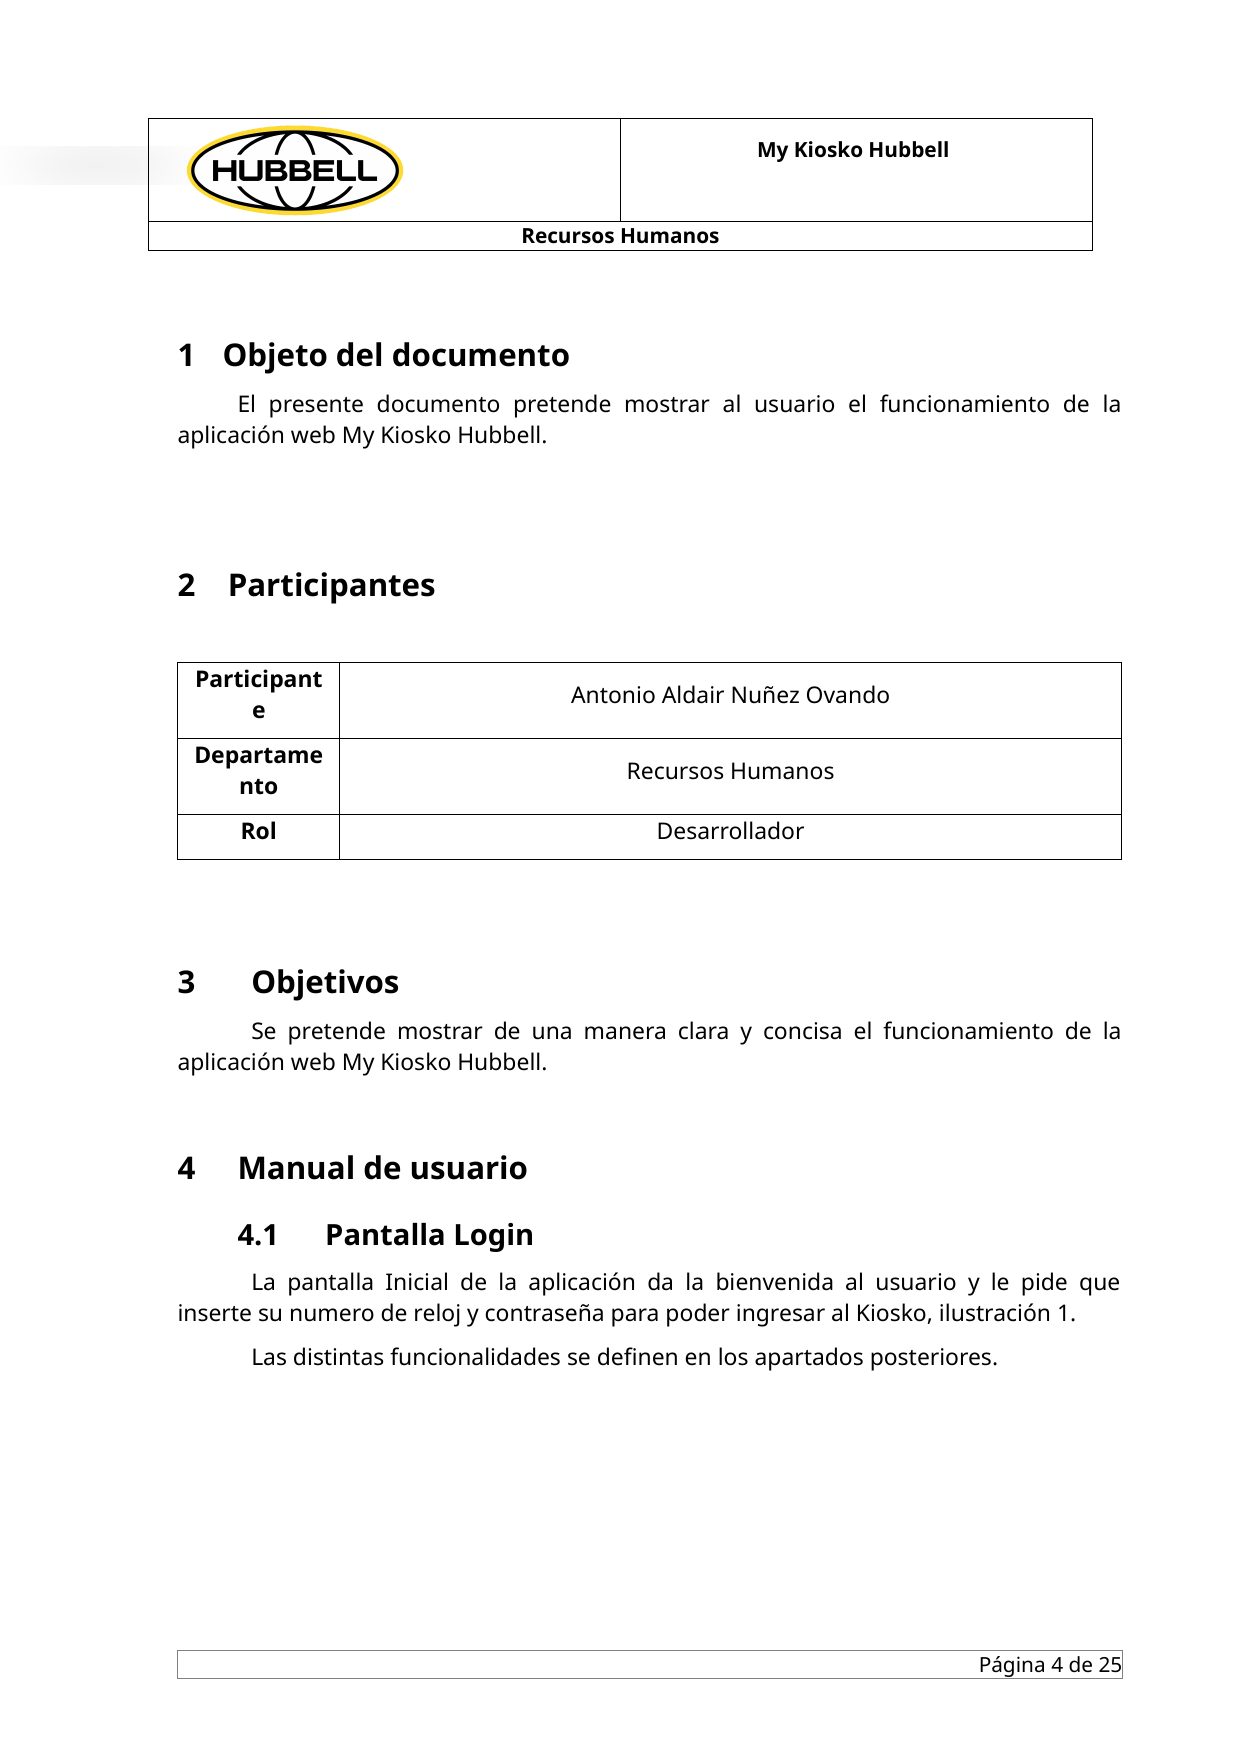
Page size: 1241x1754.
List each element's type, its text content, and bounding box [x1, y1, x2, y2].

text El presente documento pretende mostrar al usuario el funcionamiento de la aplicación web My Kiosko Hubbell. [177, 388, 1122, 451]
subtitle Objeto del documento [177, 333, 1122, 376]
subtitle 2 Participantes [177, 563, 1122, 606]
text La pantalla Inicial de la aplicación da la bienvenida al usuario y le pide que inserte su numero de reloj y contraseña para poder ingresar al Kiosko, ilustración 1. [177, 1266, 1122, 1328]
picture [186, 125, 404, 216]
subtitle 4 Manual de usuario [177, 1146, 1122, 1189]
subtitle 4.1 Pantalla Login [177, 1214, 1122, 1253]
table_header Antonio Aldair Nuñez Ovando [340, 663, 1121, 738]
table_header Participante [178, 663, 339, 738]
table_cell Desarrollador [340, 815, 1121, 859]
table_cell Rol [178, 815, 339, 859]
text Las distintas funcionalidades se definen en los apartados posteriores. [177, 1341, 1122, 1372]
table_cell Departamento [178, 739, 339, 814]
subtitle 3 Objetivos [177, 960, 1122, 1002]
table_cell Recursos Humanos [340, 739, 1121, 814]
text Se pretende mostrar de una manera clara y concisa el funcionamiento de la aplicación web My Kiosko Hubbell. [177, 1015, 1122, 1077]
